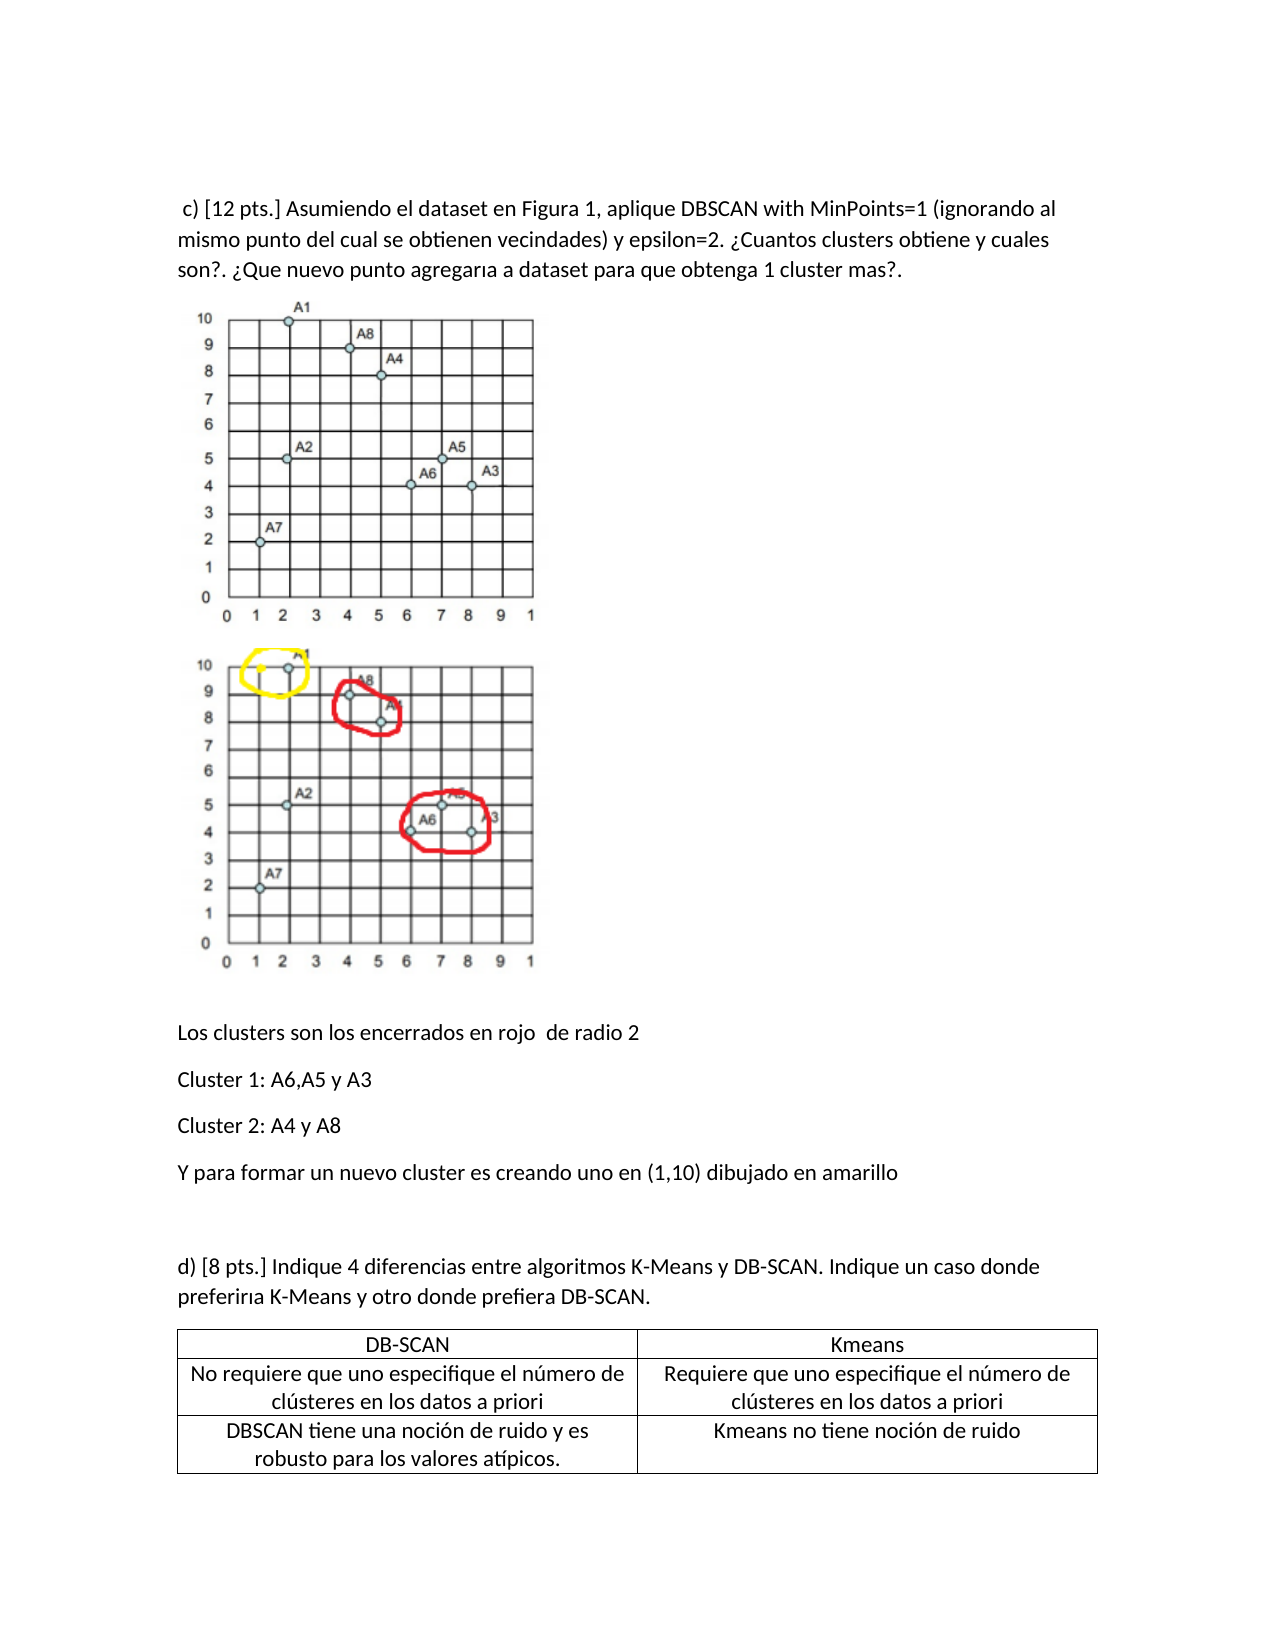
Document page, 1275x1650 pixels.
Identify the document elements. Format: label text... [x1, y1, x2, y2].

table_header Kmeans [638, 1330, 1097, 1358]
table_cell No requiere que uno especifique el número de clústeres en los datos a priori [178, 1359, 637, 1415]
text Y para formar un nuevo cluster es creando uno en (1,10) dibujado en amarillo [177, 1158, 1098, 1186]
table_cell DBSCAN tiene una noción de ruido y es robusto para los valores atípicos. [178, 1416, 637, 1472]
text d) [8 pts.] Indique 4 diferencias entre algoritmos K-Means y DB-SCAN. Indique un caso donde preferirıa K-Means y otro donde prefiera DB-SCAN. [177, 1252, 1098, 1310]
text Cluster 1: A6,A5 y A3 [177, 1065, 1098, 1093]
text c) [12 pts.] Asumiendo el dataset en Figura 1, aplique DBSCAN with MinPoints=1 (ignorando al mismo punto del cual se obtienen vecindades) y epsilon=2. ¿Cuantos clusters obtiene y cuales son?. ¿Que nuevo punto agregarıa a dataset para que obtenga 1 cluster mas?. [177, 194, 1098, 283]
table_header DB-SCAN [178, 1330, 637, 1358]
table_cell Kmeans no tiene noción de ruido [638, 1416, 1097, 1472]
text Los clusters son los encerrados en rojo de radio 2 [177, 1018, 1098, 1046]
table_cell Requiere que uno especifique el número de clústeres en los datos a priori [638, 1359, 1097, 1415]
picture [177, 648, 678, 999]
picture [177, 301, 549, 631]
text Cluster 2: A4 y A8 [177, 1112, 1098, 1139]
